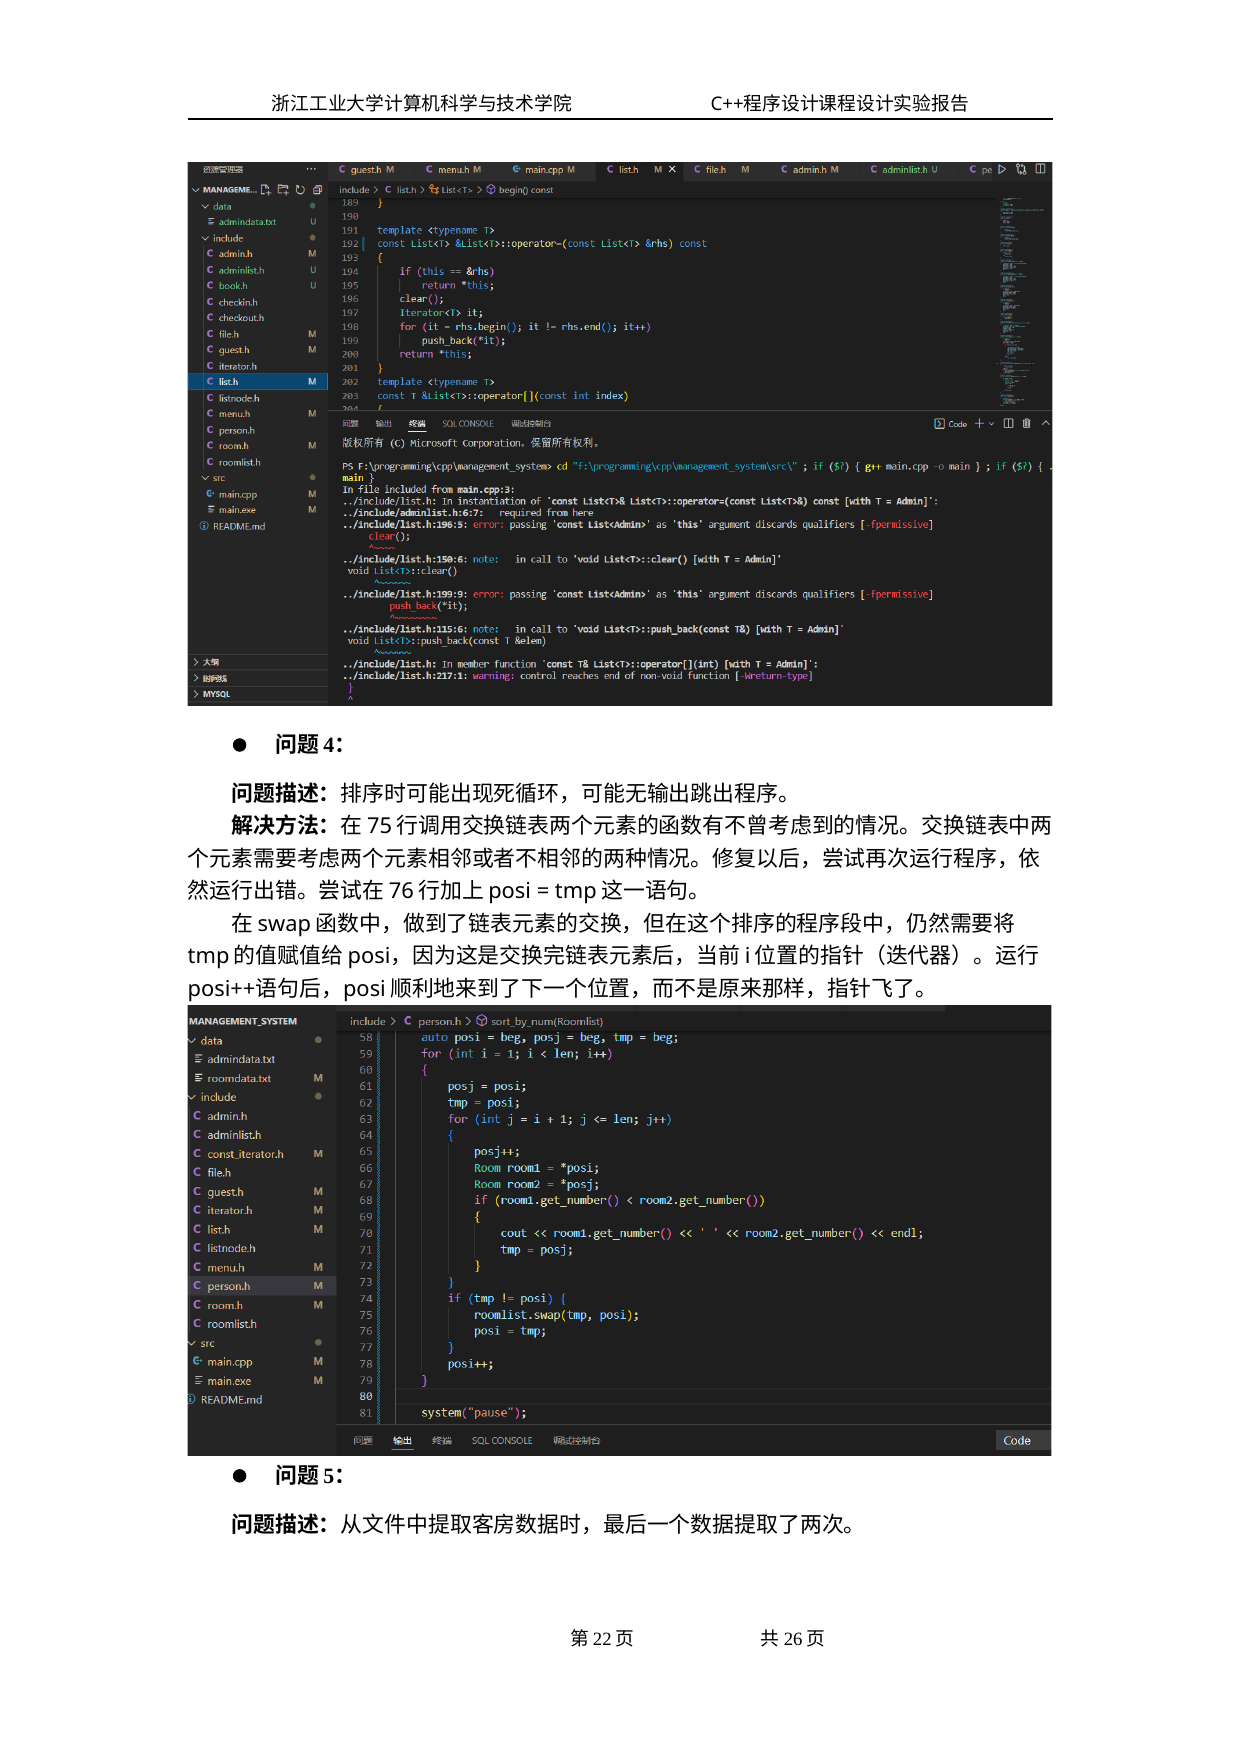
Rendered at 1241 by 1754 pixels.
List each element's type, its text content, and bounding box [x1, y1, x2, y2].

list 问题5： [231, 1458, 1053, 1490]
text 问题描述：排序时可能出现死循环，可能无输出跳出程序。 [187, 775, 1053, 808]
picture [187, 1005, 1052, 1456]
text 问题描述：从文件中提取客房数据时，最后一个数据提取了两次。 [187, 1506, 1053, 1539]
list 问题4： [231, 727, 1053, 759]
picture [187, 162, 1053, 706]
text 在swap函数中，做到了链表元素的交换，但在这个排序的程序段中，仍然需要将tmp的值赋值给posi，因为这是交换完链表元素后，当前i位置的指针（迭代器）。运行posi++语句后，posi顺利地来到了下一个位置，而不是原来那样，指针飞了。 [187, 905, 1053, 1003]
text 解决方法：在75行调用交换链表两个元素的函数有不曾考虑到的情况。交换链表中两个元素需要考虑两个元素相邻或者不相邻的两种情况。修复以后，尝试再次运行程序，依然运行出错。尝试在76行加上posi = tmp这一语句。 [187, 808, 1053, 905]
